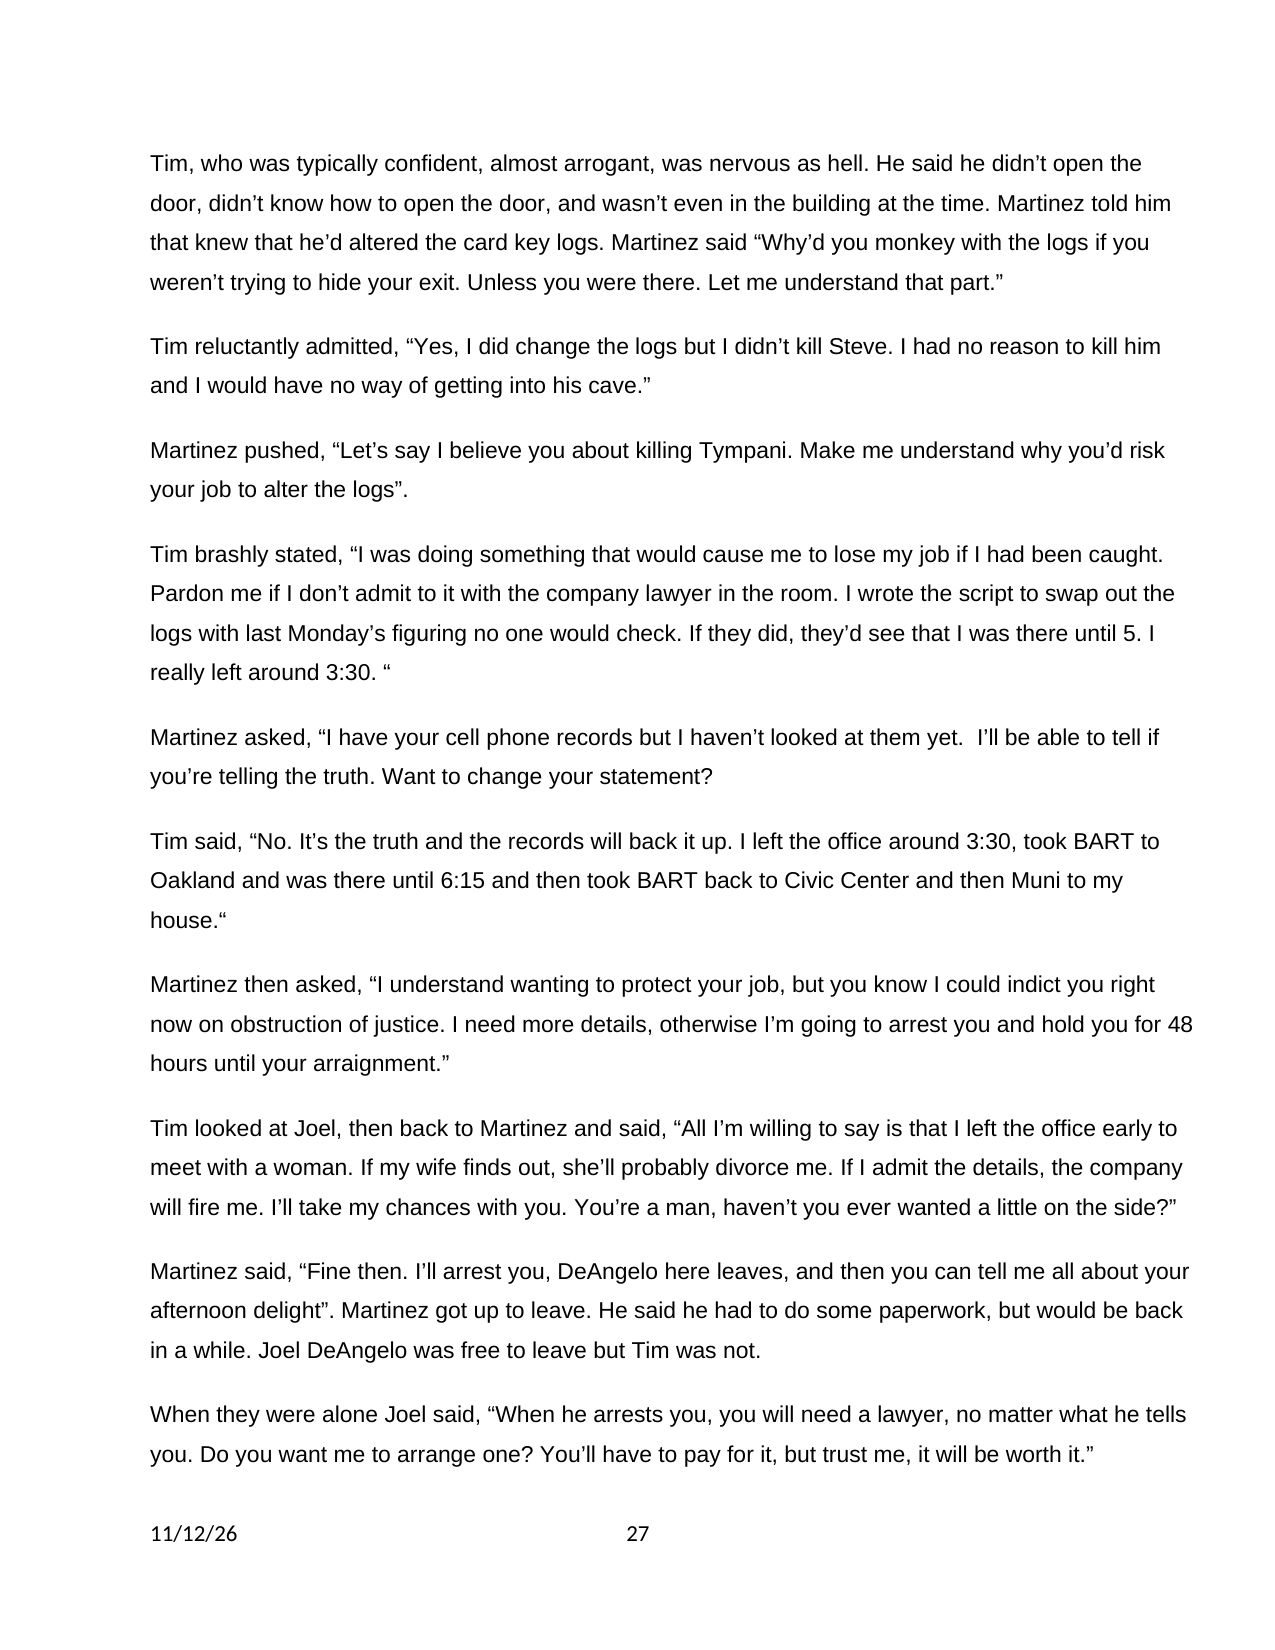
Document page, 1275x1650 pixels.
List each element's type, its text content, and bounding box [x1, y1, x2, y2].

text Tim said, “No. It’s the truth and the records will back it up. I left the office around 3:30, took BART to Oakland and was there until 6:15 and then took BART back to Civic Center and then Muni to my house.“ [150, 828, 1200, 933]
text Martinez then asked, “I understand wanting to protect your job, but you know I could indict you right now on obstruction of justice. I need more details, otherwise I’m going to arrest you and hold you for 48 hours until your arraignment.” [150, 971, 1200, 1076]
text Tim looked at Joel, then back to Martinez and said, “All I’m willing to say is that I left the office early to meet with a woman. If my wife finds out, she’ll probably divorce me. If I admit the details, the company will fire me. I’ll take my chances with you. You’re a man, haven’t you ever wanted a little on the side?” [150, 1114, 1200, 1220]
text Martinez pushed, “Let’s say I believe you about killing Tympani. Make me understand why you’d risk your job to alter the logs”. [150, 437, 1200, 503]
text Tim brashly stated, “I was doing something that would cause me to lose my job if I had been caught. Pardon me if I don’t admit to it with the company lawyer in the room. I wrote the script to swap out the logs with last Monday’s figuring no one would check. If they did, they’d see that I was there until 5. I really left around 3:30. “ [150, 541, 1200, 686]
text Tim, who was typically confident, almost arrogant, was nervous as hell. He said he didn’t open the door, didn’t know how to open the door, and wasn’t even in the building at the time. Martinez told him that knew that he’d altered the card key logs. Martinez said “Why’d you monkey with the logs if you weren’t trying to hide your exit. Unless you were there. Let me understand that part.” [150, 150, 1200, 295]
text Tim reluctantly admitted, “Yes, I did change the logs but I didn’t kill Steve. I had no reason to kill him and I would have no way of getting into his cave.” [150, 333, 1200, 399]
text Martinez asked, “I have your cell phone records but I haven’t looked at them yet. I’ll be able to tell if you’re telling the truth. Want to change your statement? [150, 724, 1200, 789]
